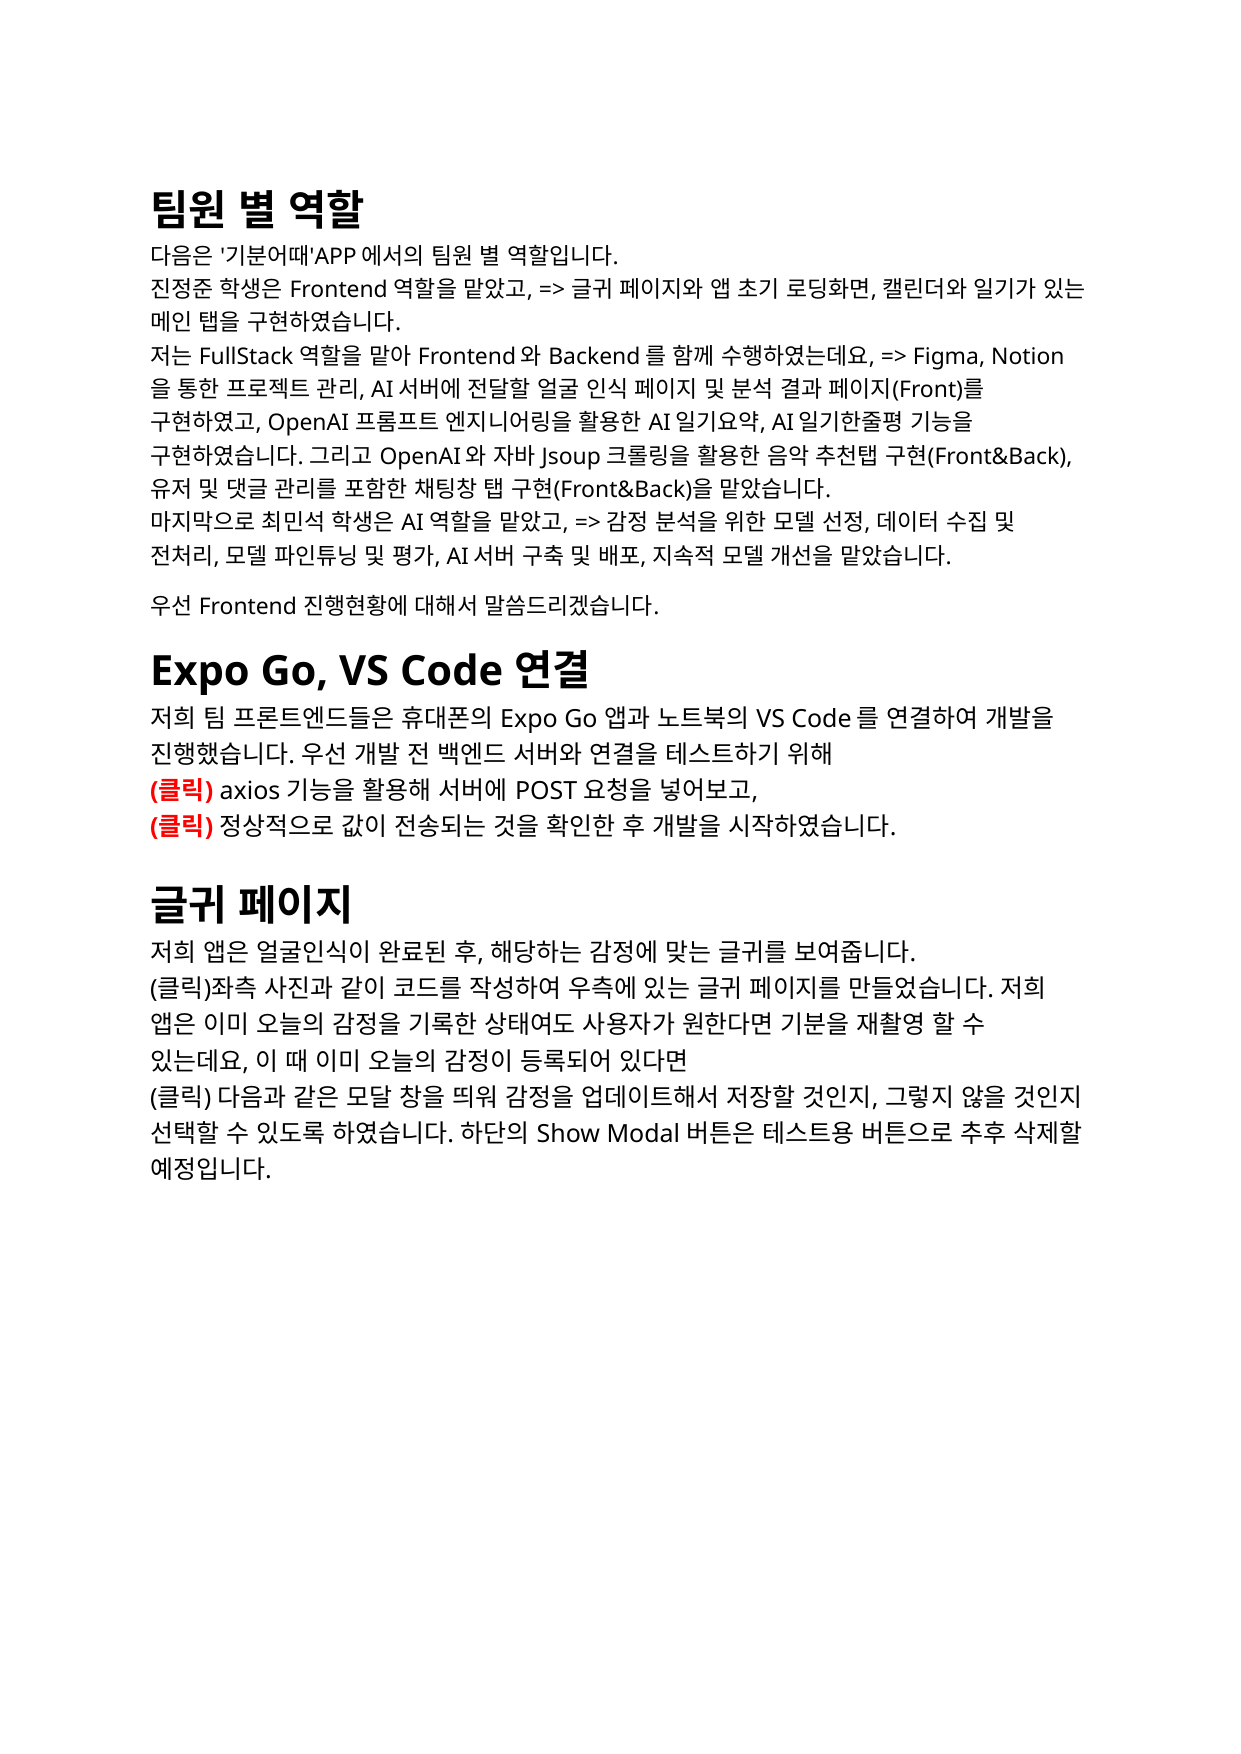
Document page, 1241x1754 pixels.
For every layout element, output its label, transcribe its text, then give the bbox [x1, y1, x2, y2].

text 다음은 '기분어때'APP에서의 팀원 별 역할입니다. 진정준 학생은 Frontend 역할을 맡았고, => 글귀 페이지와 앱 초기 로딩화면, 캘린더와 일기가 있는 메인 탭을 구현하였습니다. 저는 FullStack 역할을 맡아 Frontend와 Backend를 함께 수행하였는데요, => Figma, Notion을 통한 프로젝트 관리, AI서버에 전달할 얼굴 인식 페이지 및 분석 결과 페이지(Front)를 구현하였고, OpenAI 프롬프트 엔지니어링을 활용한 AI일기요약, AI일기한줄평 기능을 구현하였습니다. 그리고 OpenAI와 자바 Jsoup 크롤링을 활용한 음악 추천탭 구현(Front&Back), 유저 및 댓글 관리를 포함한 채팅창 탭 구현(Front&Back)을 맡았습니다. 마지막으로 최민석 학생은 AI 역할을 맡았고, => 감정 분석을 위한 모델 선정, 데이터 수집 및 전처리, 모델 파인튜닝 및 평가, AI서버 구축 및 배포, 지속적 모델 개선을 맡았습니다. [150, 237, 1090, 571]
text (클릭) axios 기능을 활용해 서버에 POST 요청을 넣어보고, [150, 771, 1090, 807]
text 팀원 별 역할 [150, 177, 1090, 237]
text Expo Go, VS Code 연결 [150, 637, 1090, 698]
text 글귀 페이지 저희 앱은 얼굴인식이 완료된 후, 해당하는 감정에 맞는 글귀를 보여줍니다. (클릭)좌측 사진과 같이 코드를 작성하여 우측에 있는 글귀 페이지를 만들었습니다. 저희 앱은 이미 오늘의 감정을 기록한 상태여도 사용자가 원한다면 기분을 재촬영 할 수 있는데요, 이 때 이미 오늘의 감정이 등록되어 있다면 (클릭) 다음과 같은 모달 창을 띄워 감정을 업데이트해서 저장할 것인지, 그렇지 않을 것인지 선택할 수 있도록 하였습니다. 하단의 Show Modal 버튼은 테스트용 버튼으로 추후 삭제할 예정입니다. [150, 872, 1090, 1186]
text 저희 팀 프론트엔드들은 휴대폰의 Expo Go 앱과 노트북의 VS Code를 연결하여 개발을 진행했습니다. 우선 개발 전 백엔드 서버와 연결을 테스트하기 위해 [150, 698, 1090, 771]
text 우선 Frontend 진행현황에 대해서 말씀드리겠습니다. [150, 587, 1090, 621]
text (클릭) 정상적으로 값이 전송되는 것을 확인한 후 개발을 시작하였습니다. [150, 807, 1090, 843]
